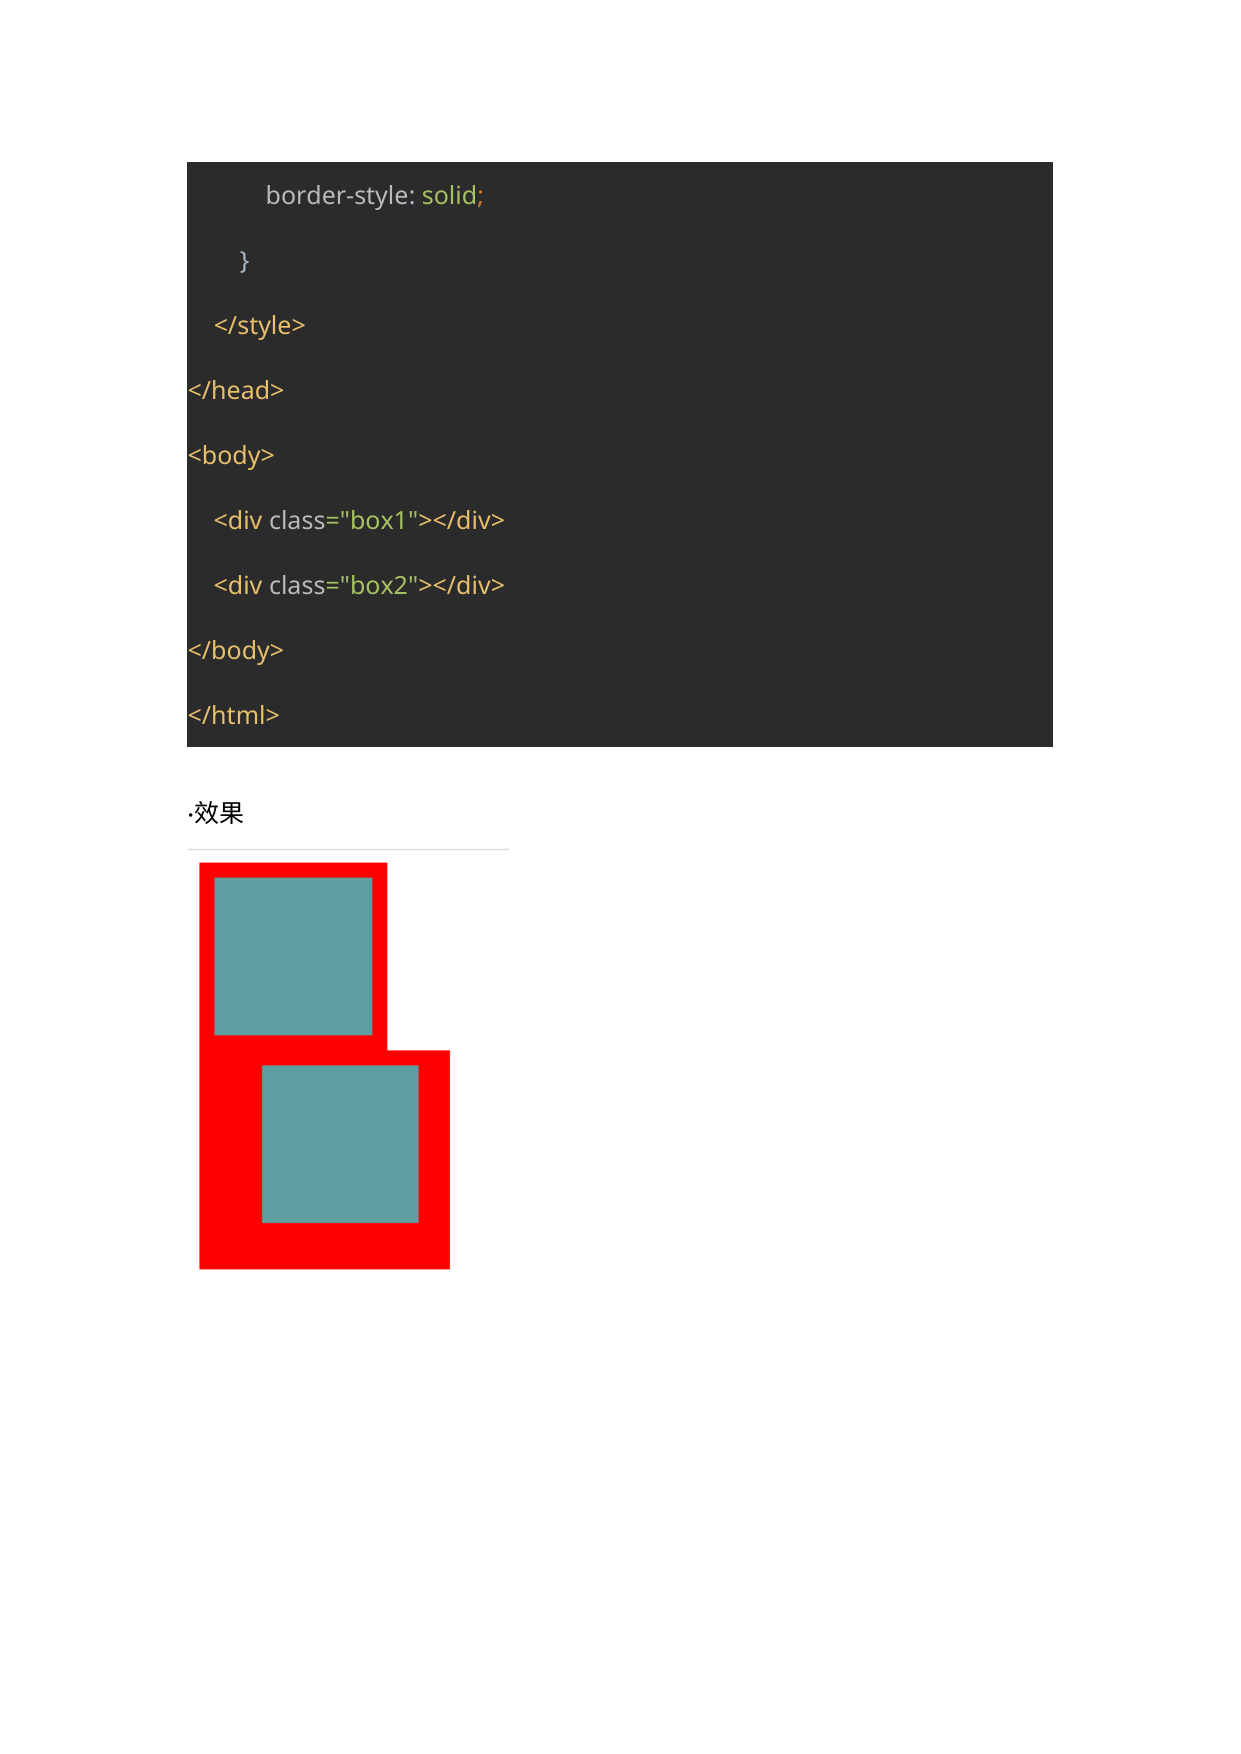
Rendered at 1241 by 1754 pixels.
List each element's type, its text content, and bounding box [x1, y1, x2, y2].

text </html> [187, 682, 1053, 747]
text ·效果 [187, 779, 1053, 844]
text <body> [187, 422, 1053, 487]
text border-style: solid; [187, 162, 1053, 227]
text <div class="box2"></div> [187, 552, 1053, 617]
text </head> [187, 357, 1053, 422]
text } [187, 227, 1053, 292]
text <div class="box1"></div> [187, 487, 1053, 552]
picture [187, 844, 509, 1297]
text </body> [187, 617, 1053, 682]
text </style> [187, 292, 1053, 357]
